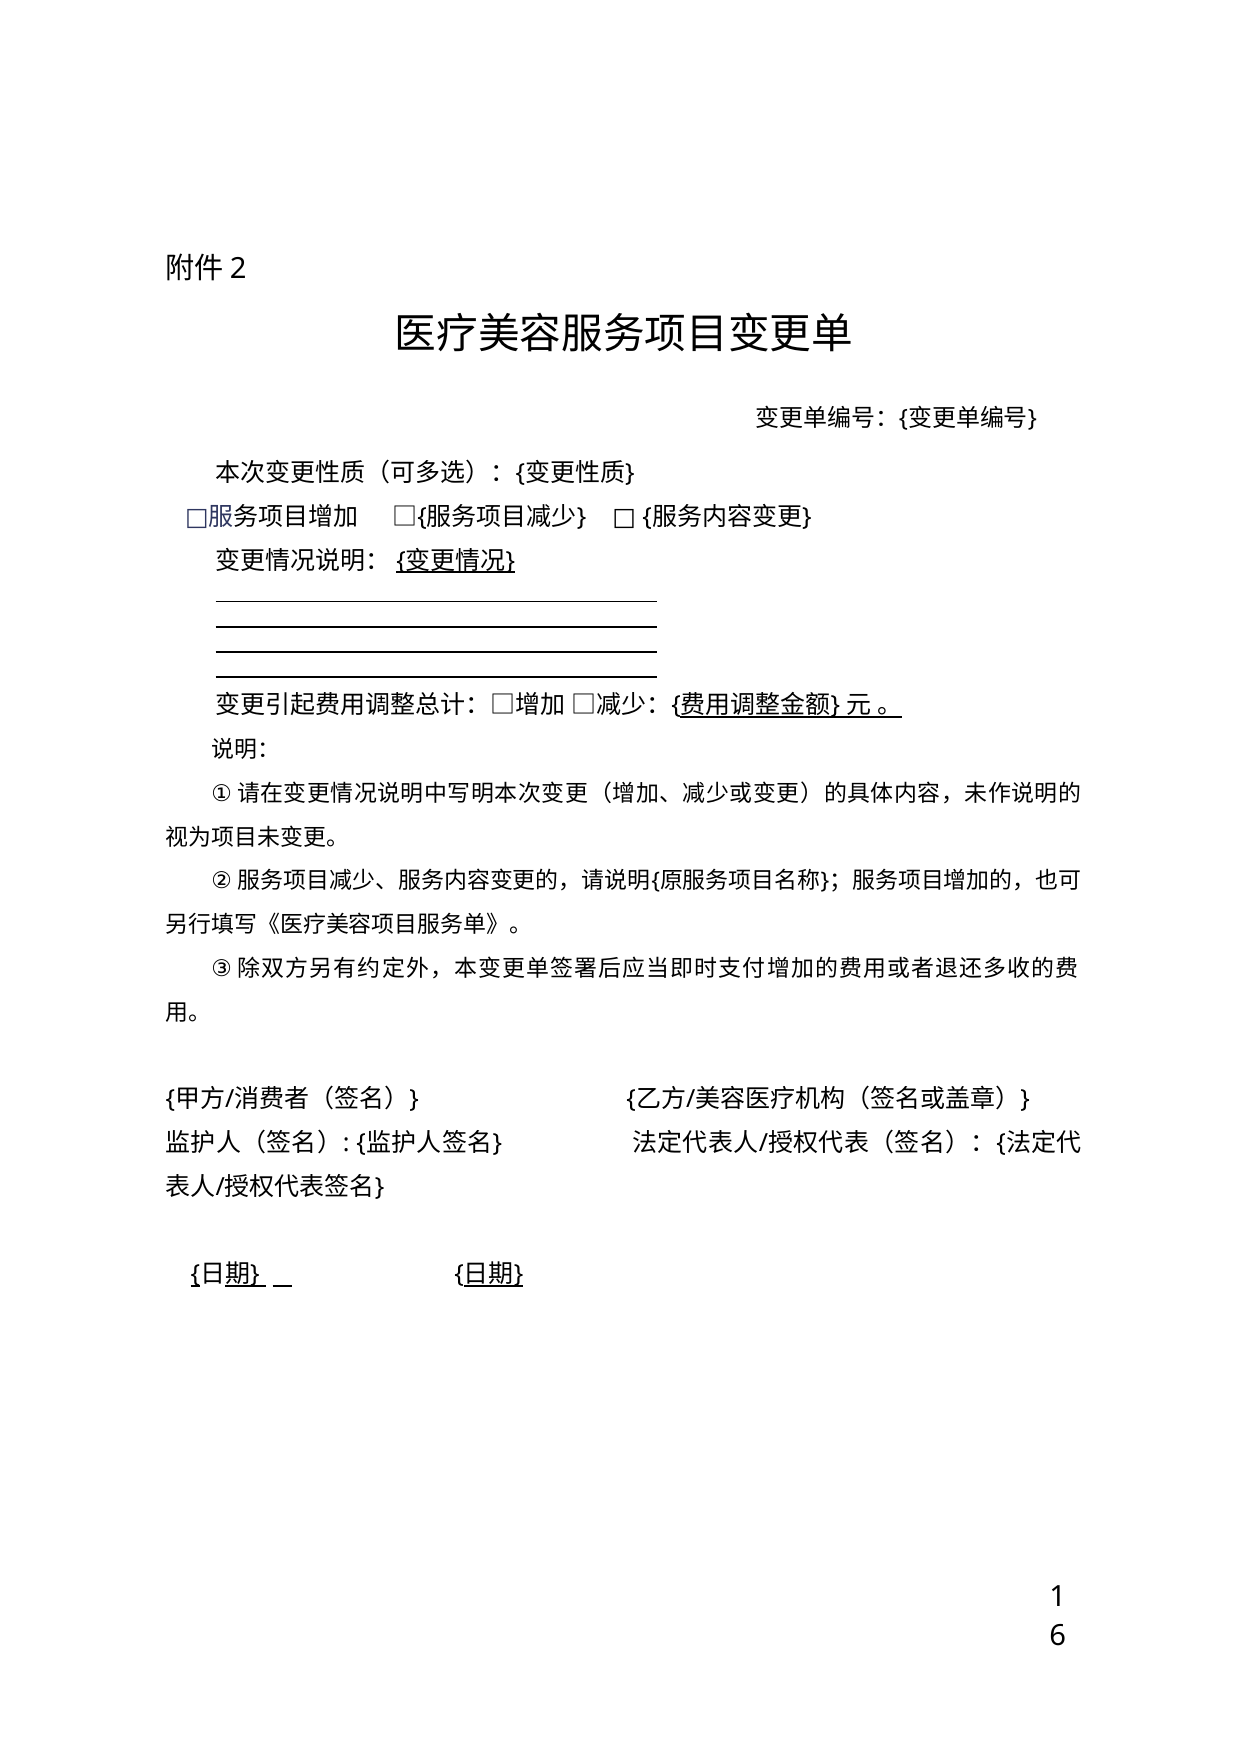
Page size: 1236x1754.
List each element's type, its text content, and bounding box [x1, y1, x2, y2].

text 变更引起费用调整总计：□增加 □减少：{费用调整金额} 元 。 [165, 679, 1082, 723]
text 变更单编号：{变更单编号} [755, 398, 1082, 433]
text {日期} {日期} [190, 1248, 1082, 1291]
text ①请在变更情况说明中写明本次变更（增加、减少或变更）的具体内容，未作说明的视为项目未变更。 [165, 766, 1082, 854]
text 说明： [165, 723, 1082, 766]
text ③除双方另有约定外，本变更单签署后应当即时支付增加的费用或者退还多收的费用。 [165, 941, 1082, 1029]
text ② 服务项目减少、服务内容变更的，请说明{原服务项目名称}；服务项目增加的，也可另行填写《医疗美容项目服务单》。 [165, 854, 1082, 941]
text 附件2 [165, 233, 1082, 298]
text 本次变更性质（可多选）：{变更性质} [165, 447, 1082, 491]
text □服务项目增加 □{服务项目减少} □ {服务内容变更} [165, 491, 1082, 534]
text {甲方/消费者（签名）} {乙方/美容医疗机构（签名或盖章）} [165, 1073, 1082, 1116]
text 医疗美容服务项目变更单 [165, 298, 1082, 363]
text 变更情况说明： {变更情况} [165, 534, 1082, 578]
text 监护人（签名）: {监护人签名} 法定代表人/授权代表（签名）：{法定代表人/授权代表签名} [165, 1116, 1082, 1204]
